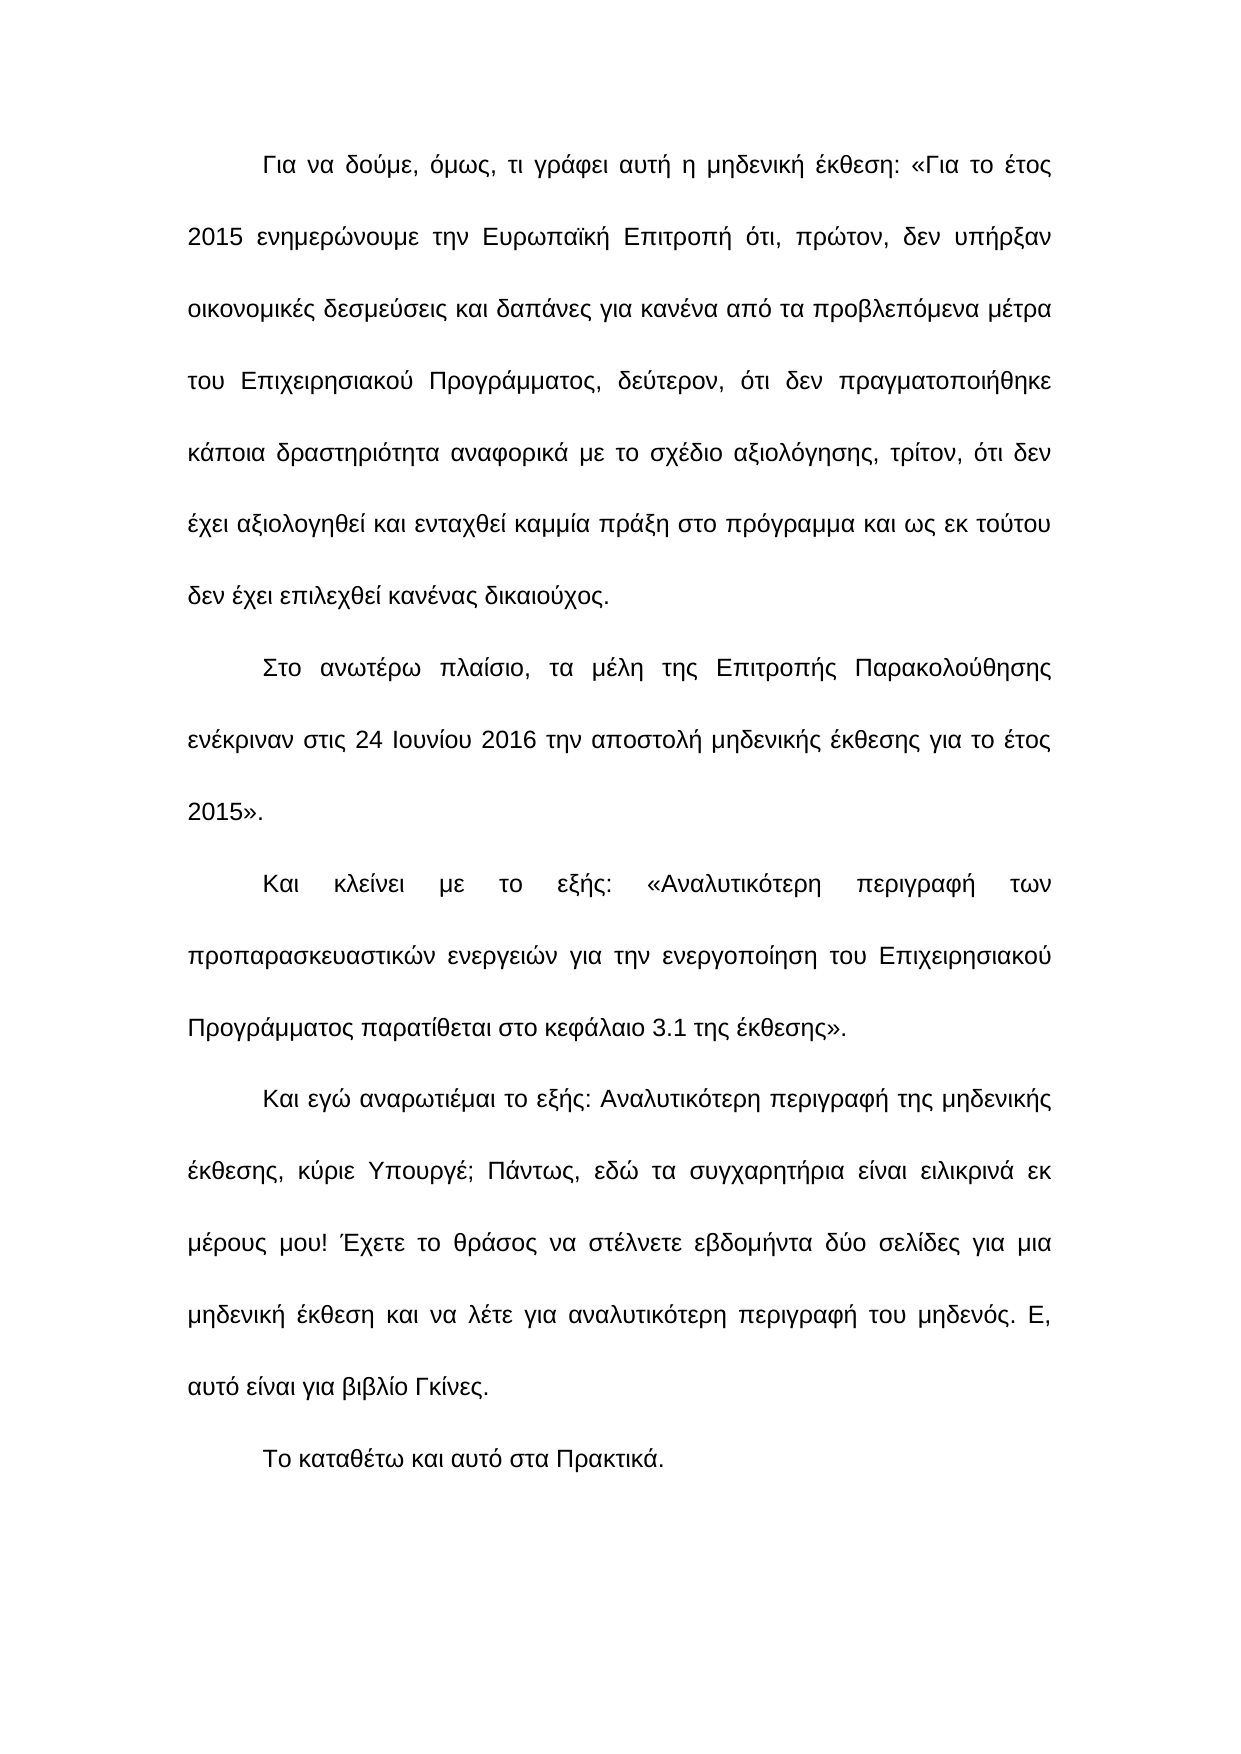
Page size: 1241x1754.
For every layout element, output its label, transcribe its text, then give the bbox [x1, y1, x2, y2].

text Και κλείνει με το εξής: «Αναλυτικότερη περιγραφή των προπαρασκευαστικών ενεργειών για την ενεργοποίηση του Επιχειρησιακού Προγράμματος παρατίθεται στο κεφάλαιο 3.1 της έκθεσης». [187, 869, 1053, 1041]
text Το καταθέτω και αυτό στα Πρακτικά. [187, 1444, 1053, 1472]
text Στο ανωτέρω πλαίσιο, τα μέλη της Επιτροπής Παρακολούθησης ενέκριναν στις 24 Ιουνίου 2016 την αποστολή μηδενικής έκθεσης για το έτος 2015». [187, 653, 1053, 826]
text Και εγώ αναρωτιέμαι το εξής: Αναλυτικότερη περιγραφή της μηδενικής έκθεσης, κύριε Υπουργέ; Πάντως, εδώ τα συγχαρητήρια είναι ειλικρινά εκ μέρους μου! Έχετε το θράσος να στέλνετε εβδομήντα δύο σελίδες για μια μηδενική έκθεση και να λέτε για αναλυτικότερη περιγραφή του μηδενός. Ε, αυτό είναι για βιβλίο Γκίνες. [187, 1084, 1053, 1401]
text Για να δούμε, όμως, τι γράφει αυτή η μηδενική έκθεση: «Για το έτος 2015 ενημερώνουμε την Ευρωπαϊκή Επιτροπή ότι, πρώτον, δεν υπήρξαν οικονομικές δεσμεύσεις και δαπάνες για κανένα από τα προβλεπόμενα μέτρα του Επιχειρησιακού Προγράμματος, δεύτερον, ότι δεν πραγματοποιήθηκε κάποια δραστηριότητα αναφορικά με το σχέδιο αξιολόγησης, τρίτον, ότι δεν έχει αξιολογηθεί και ενταχθεί καμμία πράξη στο πρόγραμμα και ως εκ τούτου δεν έχει επιλεχθεί κανένας δικαιούχος. [187, 150, 1053, 610]
